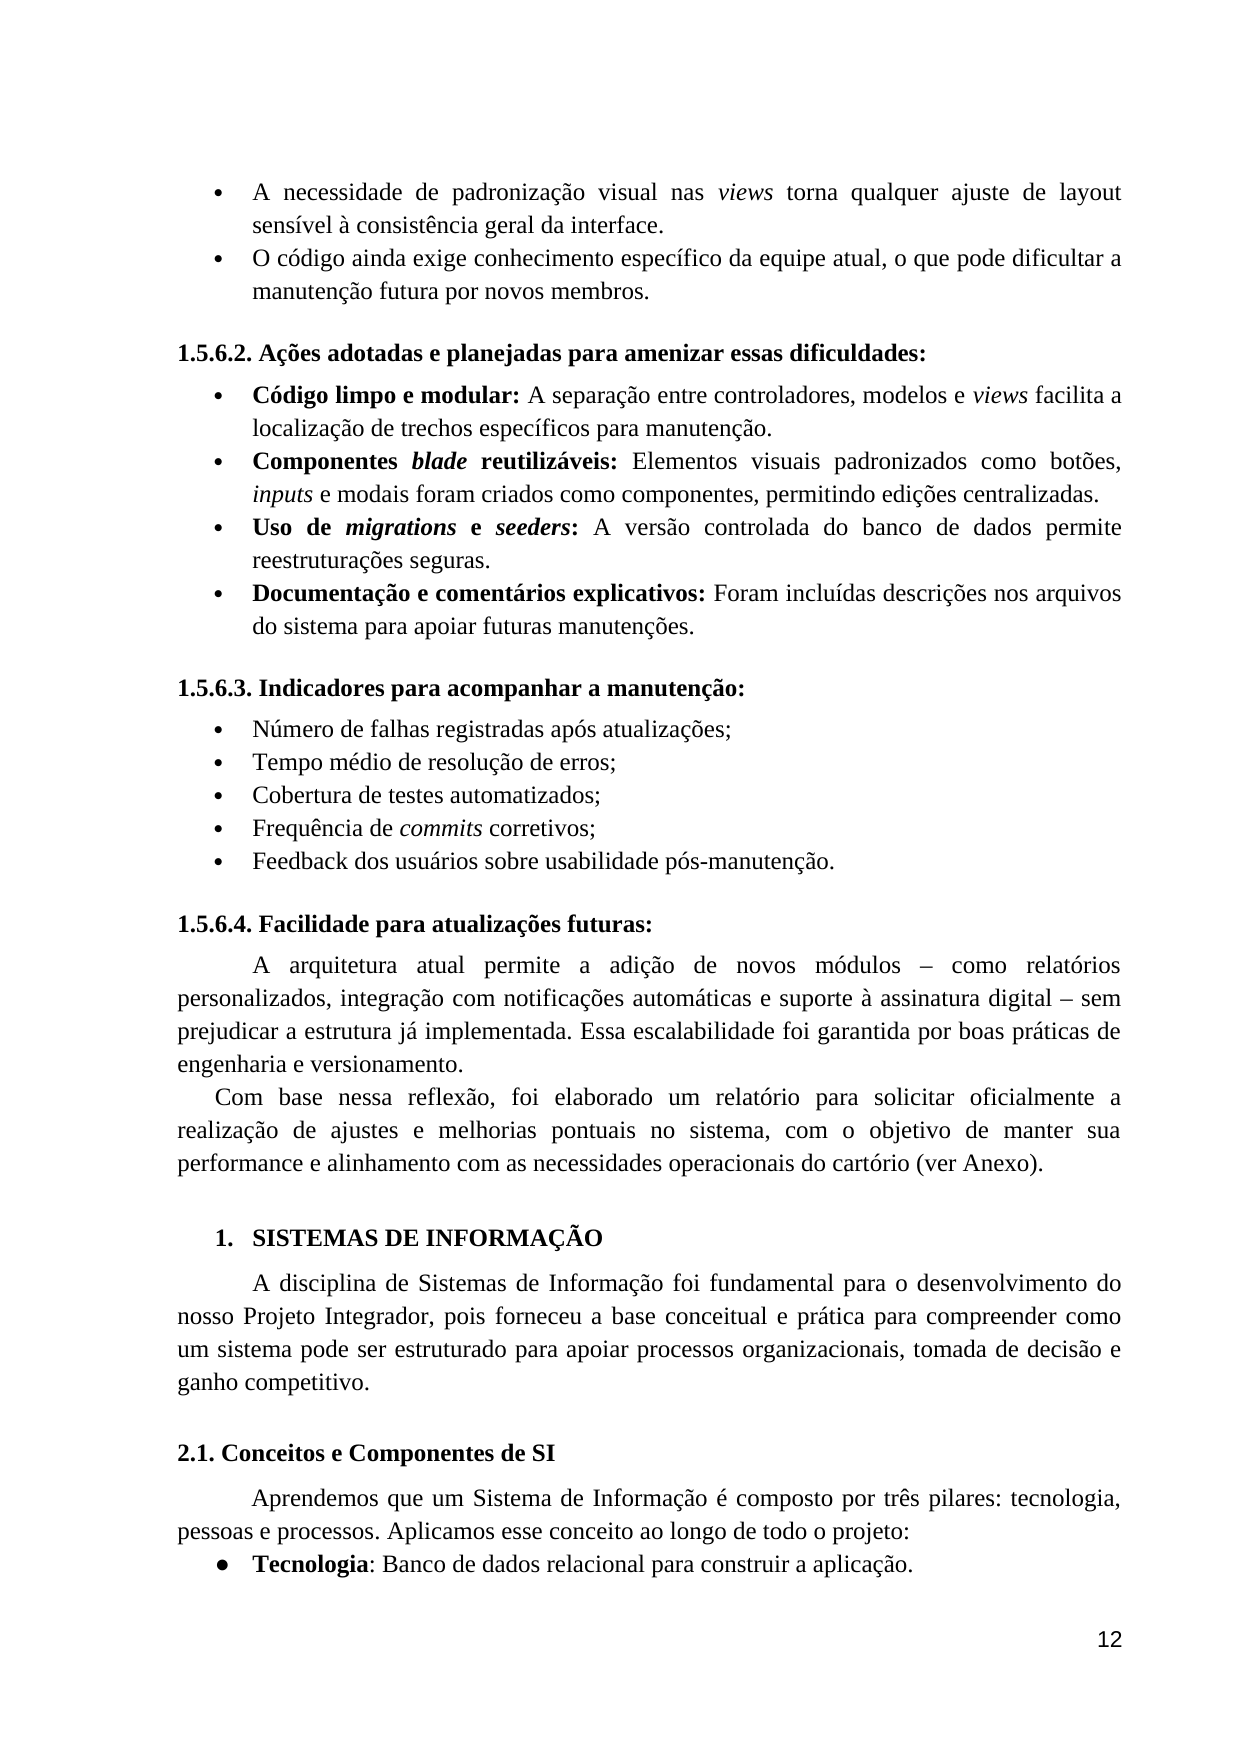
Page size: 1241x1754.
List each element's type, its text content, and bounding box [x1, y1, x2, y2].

list Tempo médio de resolução de erros; [214, 747, 1122, 776]
text Com base nessa reflexão, foi elaborado um relatório para solicitar oficialmente a realização de ajustes e melhorias pontuais no sistema, com o objetivo de manter sua performance e alinhamento com as necessidades operacionais do cartório (ver Anexo). [177, 1082, 1122, 1177]
text Aprendemos que um Sistema de Informação é composto por três pilares: tecnologia, pessoas e processos. Aplicamos esse conceito ao longo de todo o projeto: [177, 1483, 1122, 1545]
list O código ainda exige conhecimento específico da equipe atual, o que pode dificultar a manutenção futura por novos membros. [214, 243, 1122, 305]
text A arquitetura atual permite a adição de novos módulos – como relatórios personalizados, integração com notificações automáticas e suporte à assinatura digital – sem prejudicar a estrutura já implementada. Essa escalabilidade foi garantida por boas práticas de engenharia e versionamento. [177, 950, 1122, 1078]
subtitle SISTEMAS DE INFORMAÇÃO [214, 1223, 1122, 1252]
list Uso de migrations e seeders: A versão controlada do banco de dados permite reestruturações seguras. [214, 512, 1122, 573]
subtitle 2.1. Conceitos e Componentes de SI [177, 1438, 1122, 1467]
list Documentação e comentários explicativos: Foram incluídas descrições nos arquivos do sistema para apoiar futuras manutenções. [214, 578, 1122, 639]
text A disciplina de Sistemas de Informação foi fundamental para o desenvolvimento do nosso Projeto Integrador, pois forneceu a base conceitual e prática para compreender como um sistema pode ser estruturado para apoiar processos organizacionais, tomada de decisão e ganho competitivo. [177, 1268, 1122, 1396]
subtitle 1.5.6.3. Indicadores para acompanhar a manutenção: [177, 673, 1122, 702]
list A necessidade de padronização visual nas views torna qualquer ajuste de layout sensível à consistência geral da interface. [214, 177, 1122, 239]
subtitle 1.5.6.2. Ações adotadas e planejadas para amenizar essas dificuldades: [177, 338, 1122, 367]
list Frequência de commits corretivos; [214, 813, 1122, 842]
list Código limpo e modular: A separação entre controladores, modelos e views facilita a localização de trechos específicos para manutenção. [214, 380, 1122, 441]
list Número de falhas registradas após atualizações; [214, 714, 1122, 743]
list Componentes blade reutilizáveis: Elementos visuais padronizados como botões, inputs e modais foram criados como componentes, permitindo edições centralizadas. [214, 446, 1122, 507]
list Feedback dos usuários sobre usabilidade pós-manutenção. [214, 846, 1122, 875]
subtitle 1.5.6.4. Facilidade para atualizações futuras: [177, 909, 1122, 937]
list Cobertura de testes automatizados; [214, 780, 1122, 809]
list Tecnologia: Banco de dados relacional para construir a aplicação. [214, 1549, 1122, 1578]
